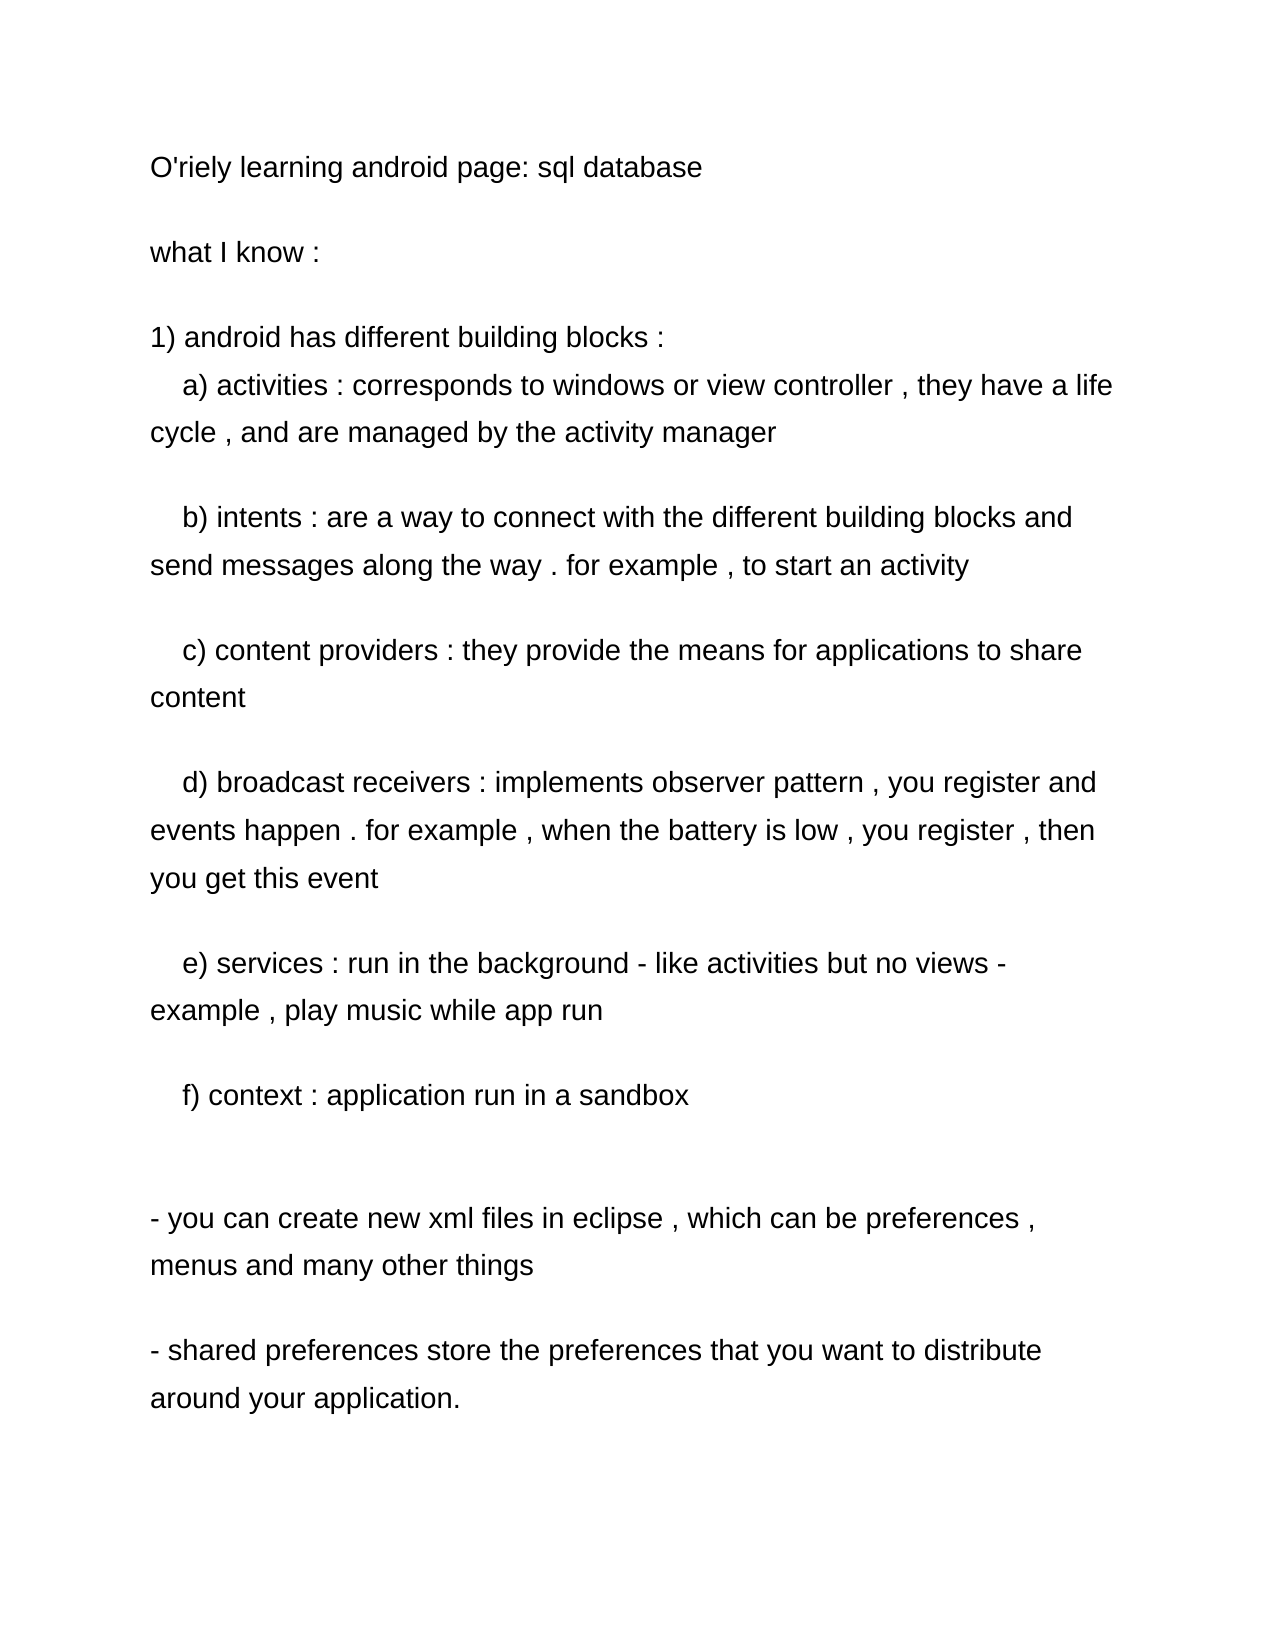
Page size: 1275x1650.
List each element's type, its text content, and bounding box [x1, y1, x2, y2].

text a) activities : corresponds to windows or view controller , they have a life cycle , and are managed by the activity manager [150, 368, 1125, 449]
text b) intents : are a way to connect with the different building blocks and send messages along the way . for example , to start an activity [150, 500, 1125, 581]
text c) content providers : they provide the means for applications to share content [150, 633, 1125, 714]
text - shared preferences store the preferences that you want to distribute around your application. [150, 1333, 1125, 1414]
text d) broadcast receivers : implements observer pattern , you register and events happen . for example , when the battery is low , you register , then you get this event [150, 765, 1125, 894]
text what I know : [150, 235, 1125, 268]
text f) context : application run in a sandbox [150, 1078, 1125, 1112]
text e) services : run in the background - like activities but no views - example , play music while app run [150, 946, 1125, 1027]
text 1) android has different building blocks : [150, 320, 1125, 353]
text - you can create new xml files in eclipse , which can be preferences , menus and many other things [150, 1201, 1125, 1282]
text O'riely learning android page: sql database [150, 150, 1125, 183]
